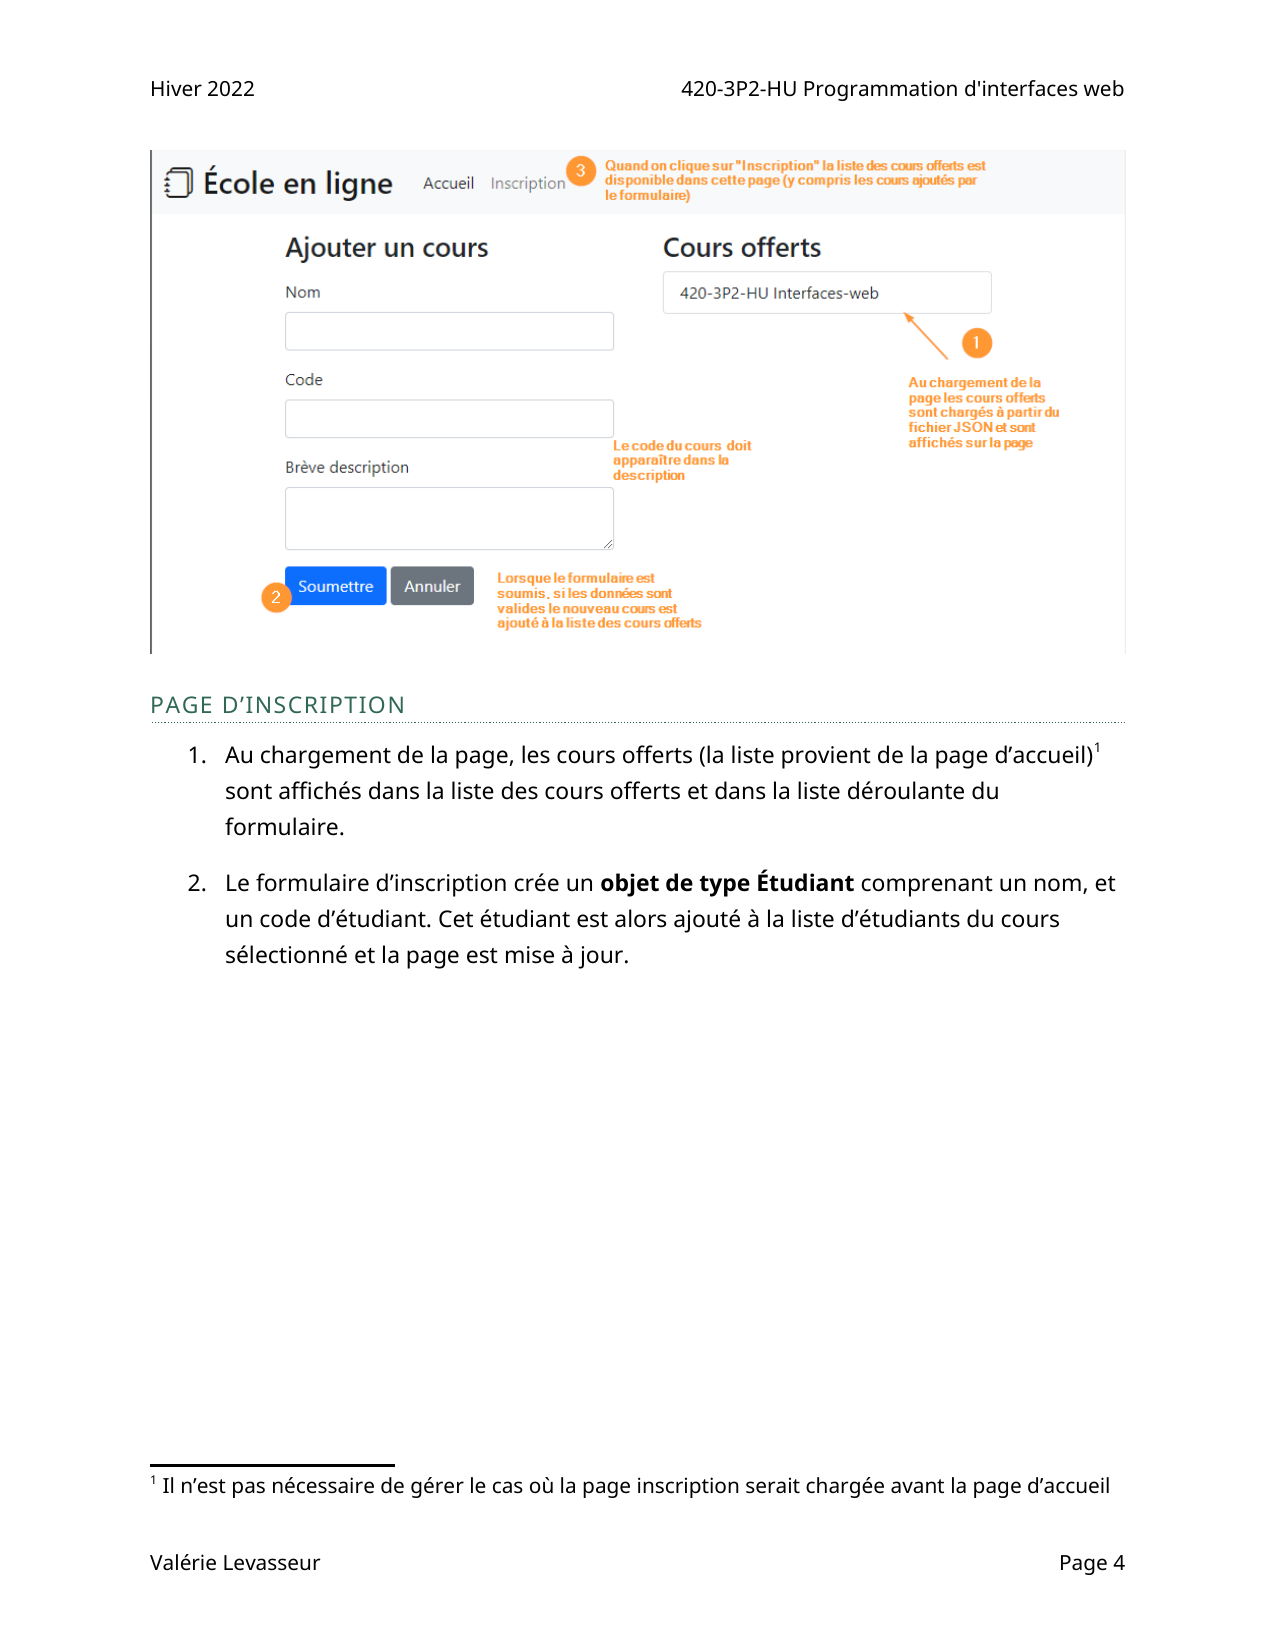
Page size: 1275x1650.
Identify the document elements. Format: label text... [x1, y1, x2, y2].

list Au chargement de la page, les cours offerts (la liste provient de la page d’accueil) sont affichés dans la liste des cours offerts et dans la liste déroulante du formulaire. [187, 739, 1125, 842]
subtitle page d’inscription [150, 689, 1125, 723]
picture [150, 150, 1125, 654]
list Le formulaire d’inscription crée un objet de type Étudiant comprenant un nom, et un code d’étudiant. Cet étudiant est alors ajouté à la liste d’étudiants du cours sélectionné et la page est mise à jour. [187, 867, 1125, 970]
